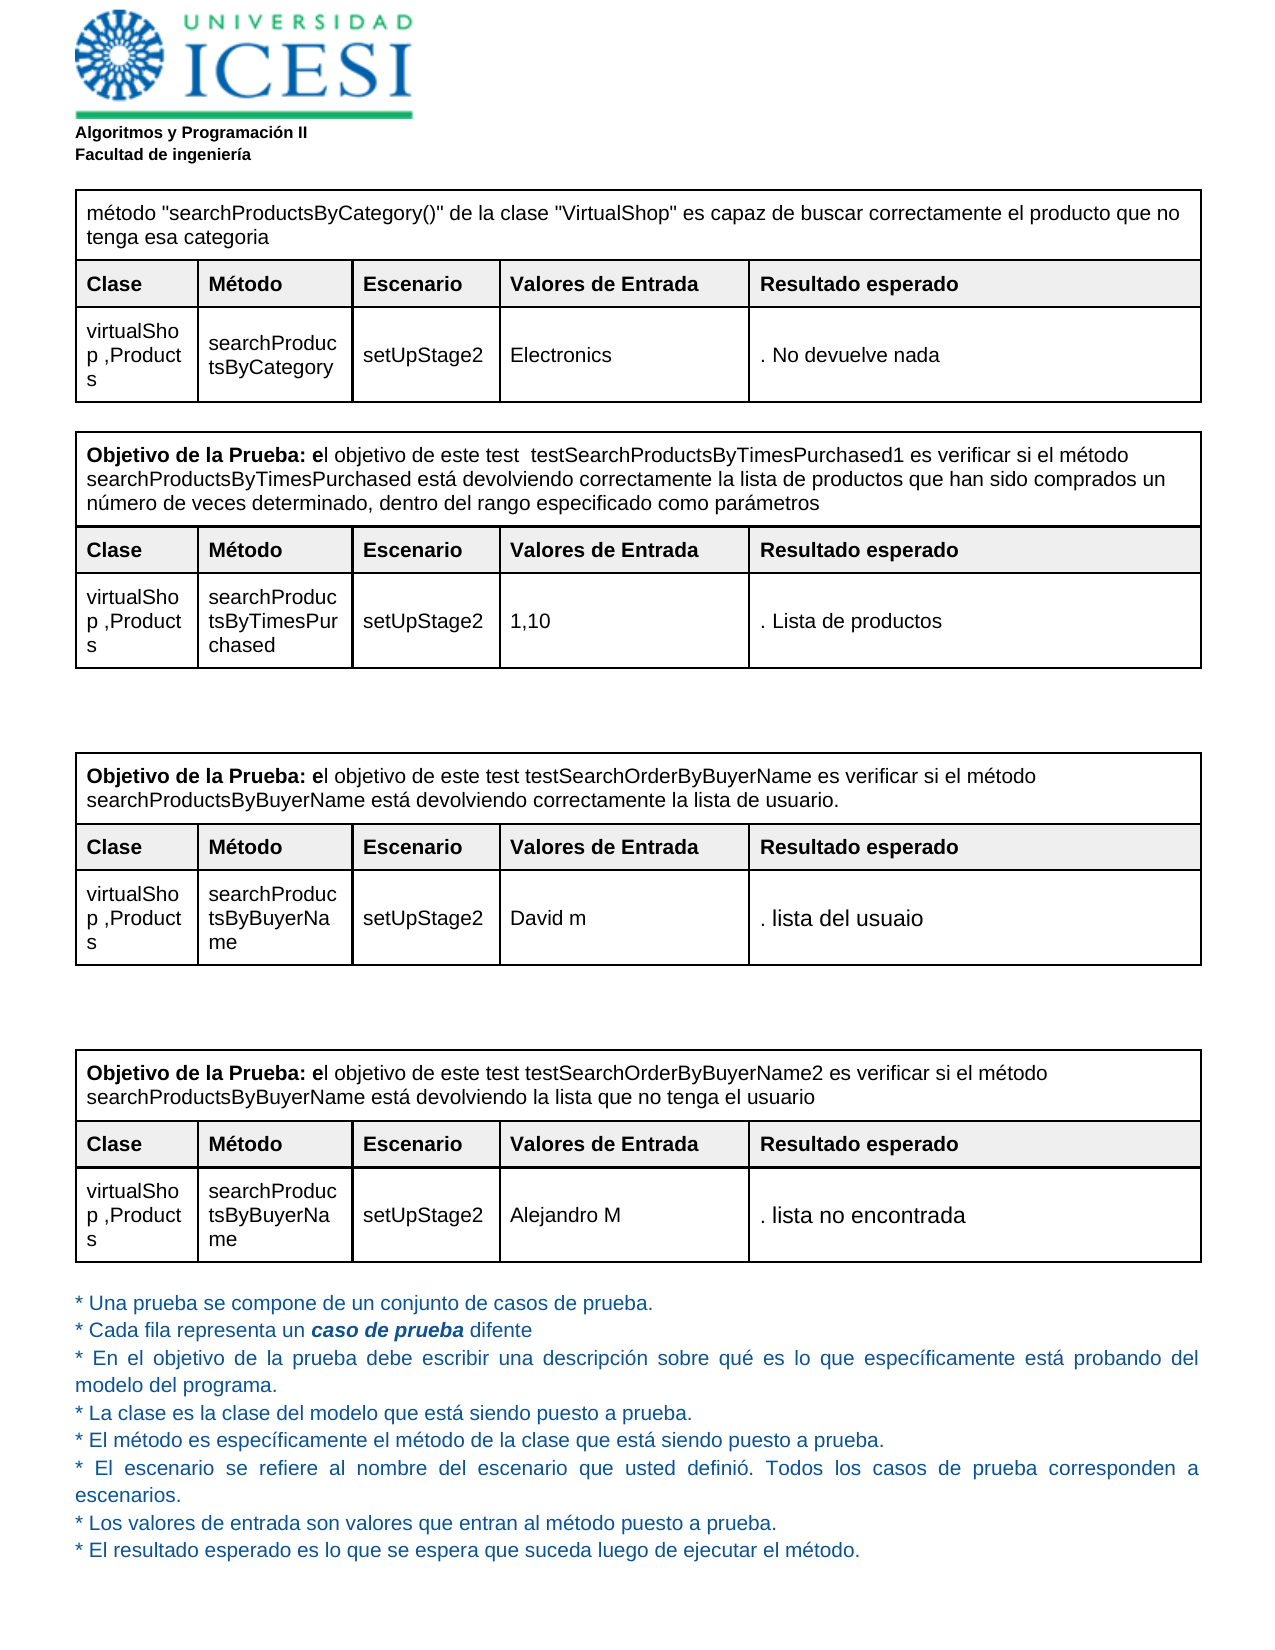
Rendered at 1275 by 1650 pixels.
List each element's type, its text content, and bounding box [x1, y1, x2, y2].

table_cell Método [199, 528, 351, 572]
table_cell setUpStage2 [354, 574, 499, 667]
table_cell Valores de Entrada [501, 528, 748, 572]
table_header Objetivo de la Prueba: el objetivo de este test testSearchProductsByTimesPurchased1 es verificar si el método searchProductsByTimesPurchased está devolviendo correctamente la lista de productos que han sido comprados un número de veces determinado, dentro del rango especificado como parámetros [77, 433, 1200, 525]
table_cell Resultado esperado [750, 825, 1200, 869]
text * La clase es la clase del modelo que está siendo puesto a prueba. [75, 1401, 1200, 1425]
text * El método es específicamente el método de la clase que está siendo puesto a prueba. [75, 1428, 1200, 1452]
text * Los valores de entrada son valores que entran al método puesto a prueba. [75, 1511, 1200, 1535]
table_cell searchProductsByCategory [199, 308, 351, 401]
text * El resultado esperado es lo que se espera que suceda luego de ejecutar el método. [75, 1538, 1200, 1562]
table_cell Electronics [501, 308, 748, 401]
table_cell Valores de Entrada [501, 261, 748, 306]
table_cell . lista no encontrada [750, 1169, 1200, 1261]
table_cell Escenario [354, 1122, 499, 1166]
table_cell Resultado esperado [750, 528, 1200, 572]
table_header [77, 191, 1200, 259]
table_cell searchProductsByBuyerName [199, 1169, 351, 1261]
table_cell searchProductsByBuyerName [199, 871, 351, 964]
table_cell Método [199, 825, 351, 869]
table_header Objetivo de la Prueba: el objetivo de este test testSearchOrderByBuyerName es verificar si el método searchProductsByBuyerName está devolviendo correctamente la lista de usuario. [77, 754, 1200, 822]
table_cell Clase [77, 261, 197, 306]
table_cell virtualShop ,Products [77, 308, 197, 401]
table_cell setUpStage2 [354, 308, 499, 401]
table_cell Alejandro M [501, 1169, 748, 1261]
table_cell Método [199, 261, 351, 306]
text * Una prueba se compone de un conjunto de casos de prueba. [75, 1291, 1200, 1315]
table_cell . lista del usuaio [750, 871, 1200, 964]
table_cell Clase [77, 1122, 197, 1166]
text * Cada fila representa un caso de prueba difente [75, 1318, 1200, 1342]
table_cell . No devuelve nada [750, 308, 1200, 401]
table_cell searchProductsByTimesPurchased [199, 574, 351, 667]
table_cell Escenario [354, 261, 499, 306]
table_cell David m [501, 871, 748, 964]
table_cell Escenario [354, 825, 499, 869]
table_header Objetivo de la Prueba: el objetivo de este test testSearchOrderByBuyerName2 es verificar si el método searchProductsByBuyerName está devolviendo la lista que no tenga el usuario [77, 1051, 1200, 1119]
table_cell virtualShop ,Products [77, 1169, 197, 1261]
table_cell virtualShop ,Products [77, 574, 197, 667]
table_cell Escenario [354, 528, 499, 572]
table_cell . Lista de productos [750, 574, 1200, 667]
table_cell setUpStage2 [354, 1169, 499, 1261]
table_cell Clase [77, 825, 197, 869]
table_cell 1,10 [501, 574, 748, 667]
picture [75, 0, 413, 119]
table_cell setUpStage2 [354, 871, 499, 964]
table_cell Resultado esperado [750, 261, 1200, 306]
table_cell Método [199, 1122, 351, 1166]
text * En el objetivo de la prueba debe escribir una descripción sobre qué es lo que específicamente está probando del modelo del programa. [75, 1346, 1200, 1397]
table_cell virtualShop ,Products [77, 871, 197, 964]
table_cell Valores de Entrada [501, 1122, 748, 1166]
table_cell Clase [77, 528, 197, 572]
table_cell Valores de Entrada [501, 825, 748, 869]
text * El escenario se refiere al nombre del escenario que usted definió. Todos los casos de prueba corresponden a escenarios. [75, 1456, 1200, 1507]
table_cell Resultado esperado [750, 1122, 1200, 1166]
